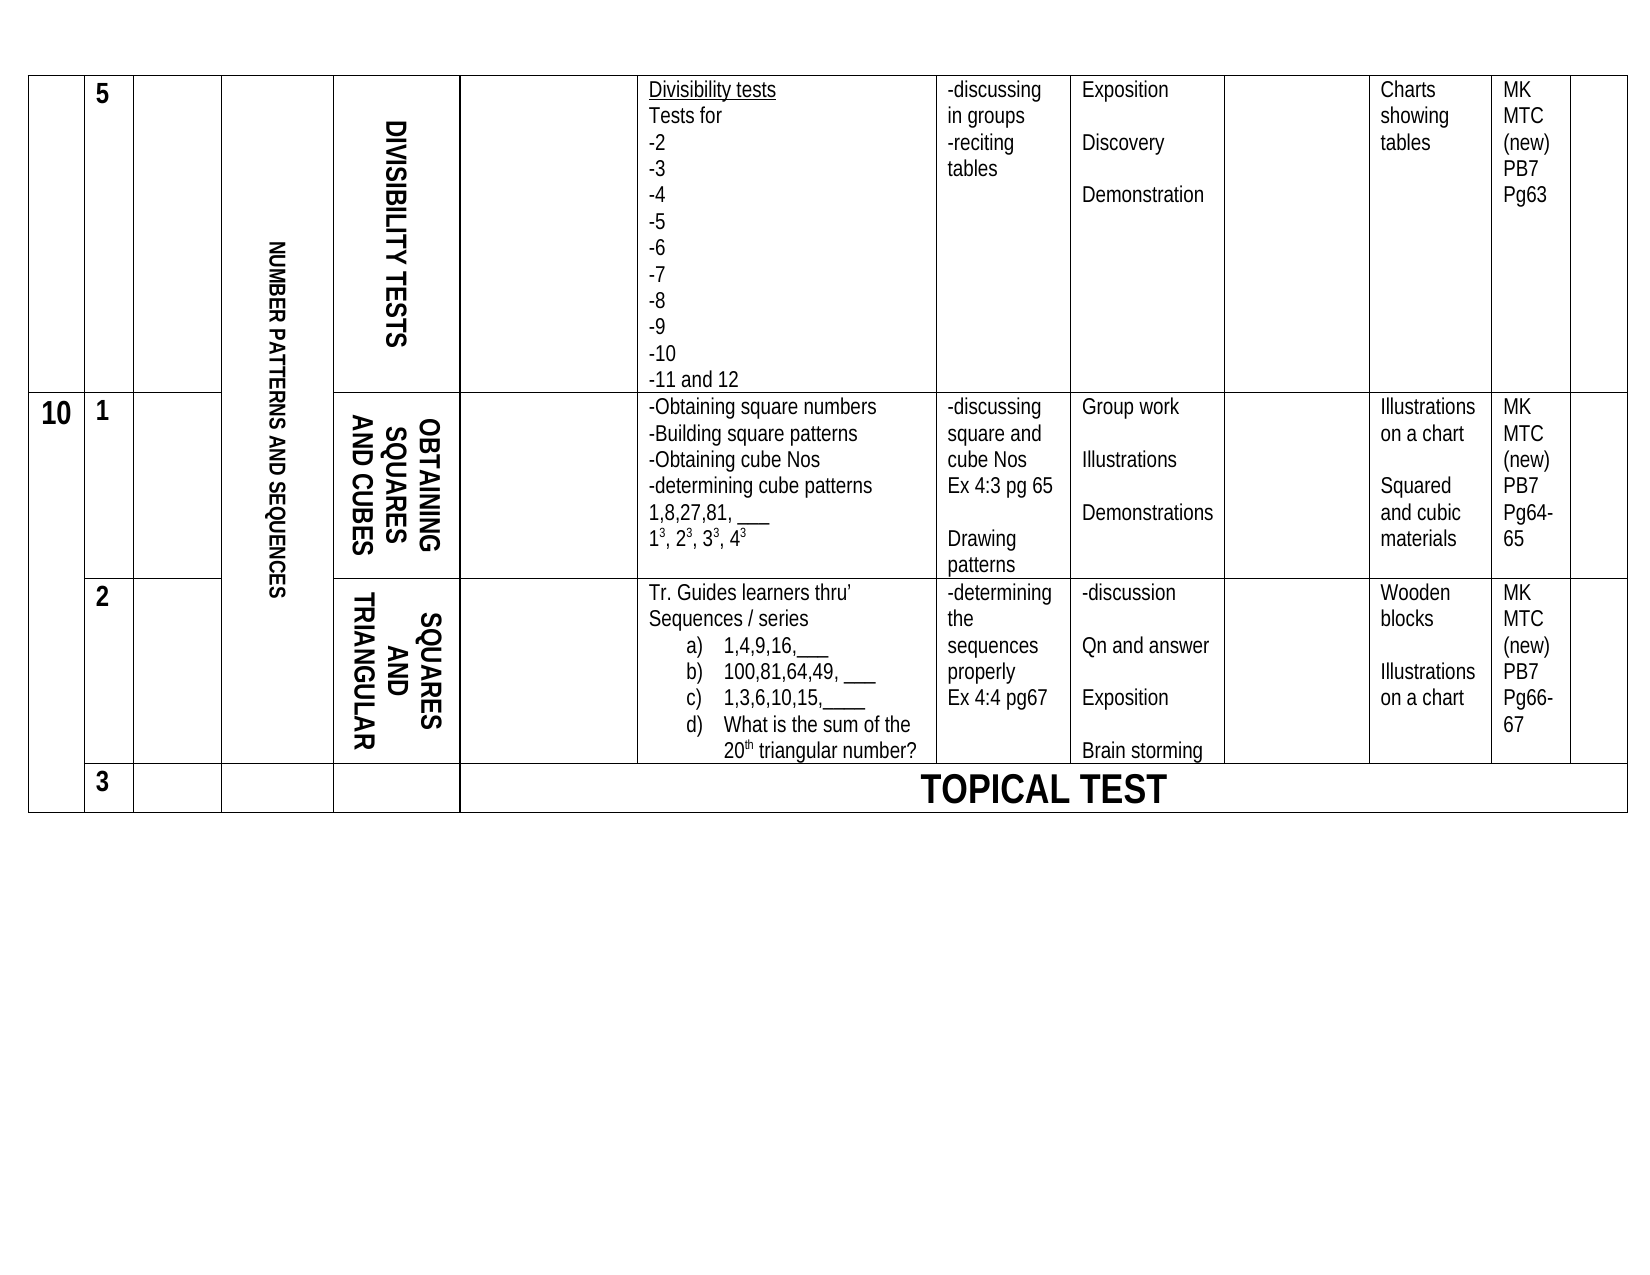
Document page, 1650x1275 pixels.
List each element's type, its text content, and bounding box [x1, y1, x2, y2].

table_cell [334, 764, 459, 812]
table_cell [134, 764, 221, 812]
table_cell -Obtaining square numbers -Building square patterns -Obtaining cube Nos -determining cube patterns 1,8,27,81, ___ 13, 23, 33, 43 [638, 393, 936, 578]
table_cell MK MTC (new)PB7 Pg66-67 [1492, 579, 1570, 763]
table_cell 10 [29, 393, 84, 812]
table_cell Group work Illustrations Demonstrations [1071, 393, 1224, 578]
table_cell MK MTC (new)PB7 Pg63 [1492, 76, 1570, 392]
table_cell [1571, 76, 1627, 392]
table_cell [1225, 579, 1369, 763]
table_cell DIVISIBILITY TESTS [334, 76, 459, 392]
table_cell SQUARES AND TRIANGULAR NUMBERS [334, 579, 459, 763]
table_cell OBTAINING SQUARES AND CUBES [334, 393, 459, 578]
table_cell -discussion Qn and answer Exposition Brain storming [1071, 579, 1224, 763]
table_cell NUMBER PATTERNS AND SEQUENCES [222, 76, 333, 763]
table_cell [1571, 579, 1627, 763]
table_cell Illustrations on a chart Squared and cubic materials [1370, 393, 1491, 578]
table_cell [134, 76, 221, 392]
table_cell [222, 764, 333, 812]
table_cell [461, 76, 637, 392]
table_cell -determining the sequences properly Ex 4:4 pg67 [937, 579, 1070, 763]
table_cell Exposition Discovery Demonstration [1071, 76, 1224, 392]
table_cell [134, 579, 221, 763]
table_cell -discussing in groups -reciting tables [937, 76, 1070, 392]
table_cell Charts showing tables [1370, 76, 1491, 392]
table_cell TOPICAL TEST [461, 764, 1627, 812]
table_cell 2 [85, 579, 133, 763]
table_cell 5 [85, 76, 133, 392]
table_cell -discussing square and cube Nos Ex 4:3 pg 65 Drawing patterns [937, 393, 1070, 578]
table_cell MK MTC (new)PB7 Pg64-65 [1492, 393, 1570, 578]
table_cell Divisibility tests Tests for -2 -3 -4 -5 -6 -7 -8 -9 -10 -11 and 12 [638, 76, 936, 392]
table_cell [461, 579, 637, 763]
table_cell 1 [85, 393, 133, 578]
table_cell Tr. Guides learners thru’ Sequences / series 1,4,9,16,___ 100,81,64,49, ___ 1,3,6,10,15,____ What is the sum of the 20th triangular number? [638, 579, 936, 763]
table_cell Wooden blocks Illustrations on a chart [1370, 579, 1491, 763]
table_cell [1225, 393, 1369, 578]
table_cell [1225, 76, 1369, 392]
table_cell 3 [85, 764, 133, 812]
table_cell [134, 393, 221, 578]
table_cell [1571, 393, 1627, 578]
table_cell [461, 393, 637, 578]
